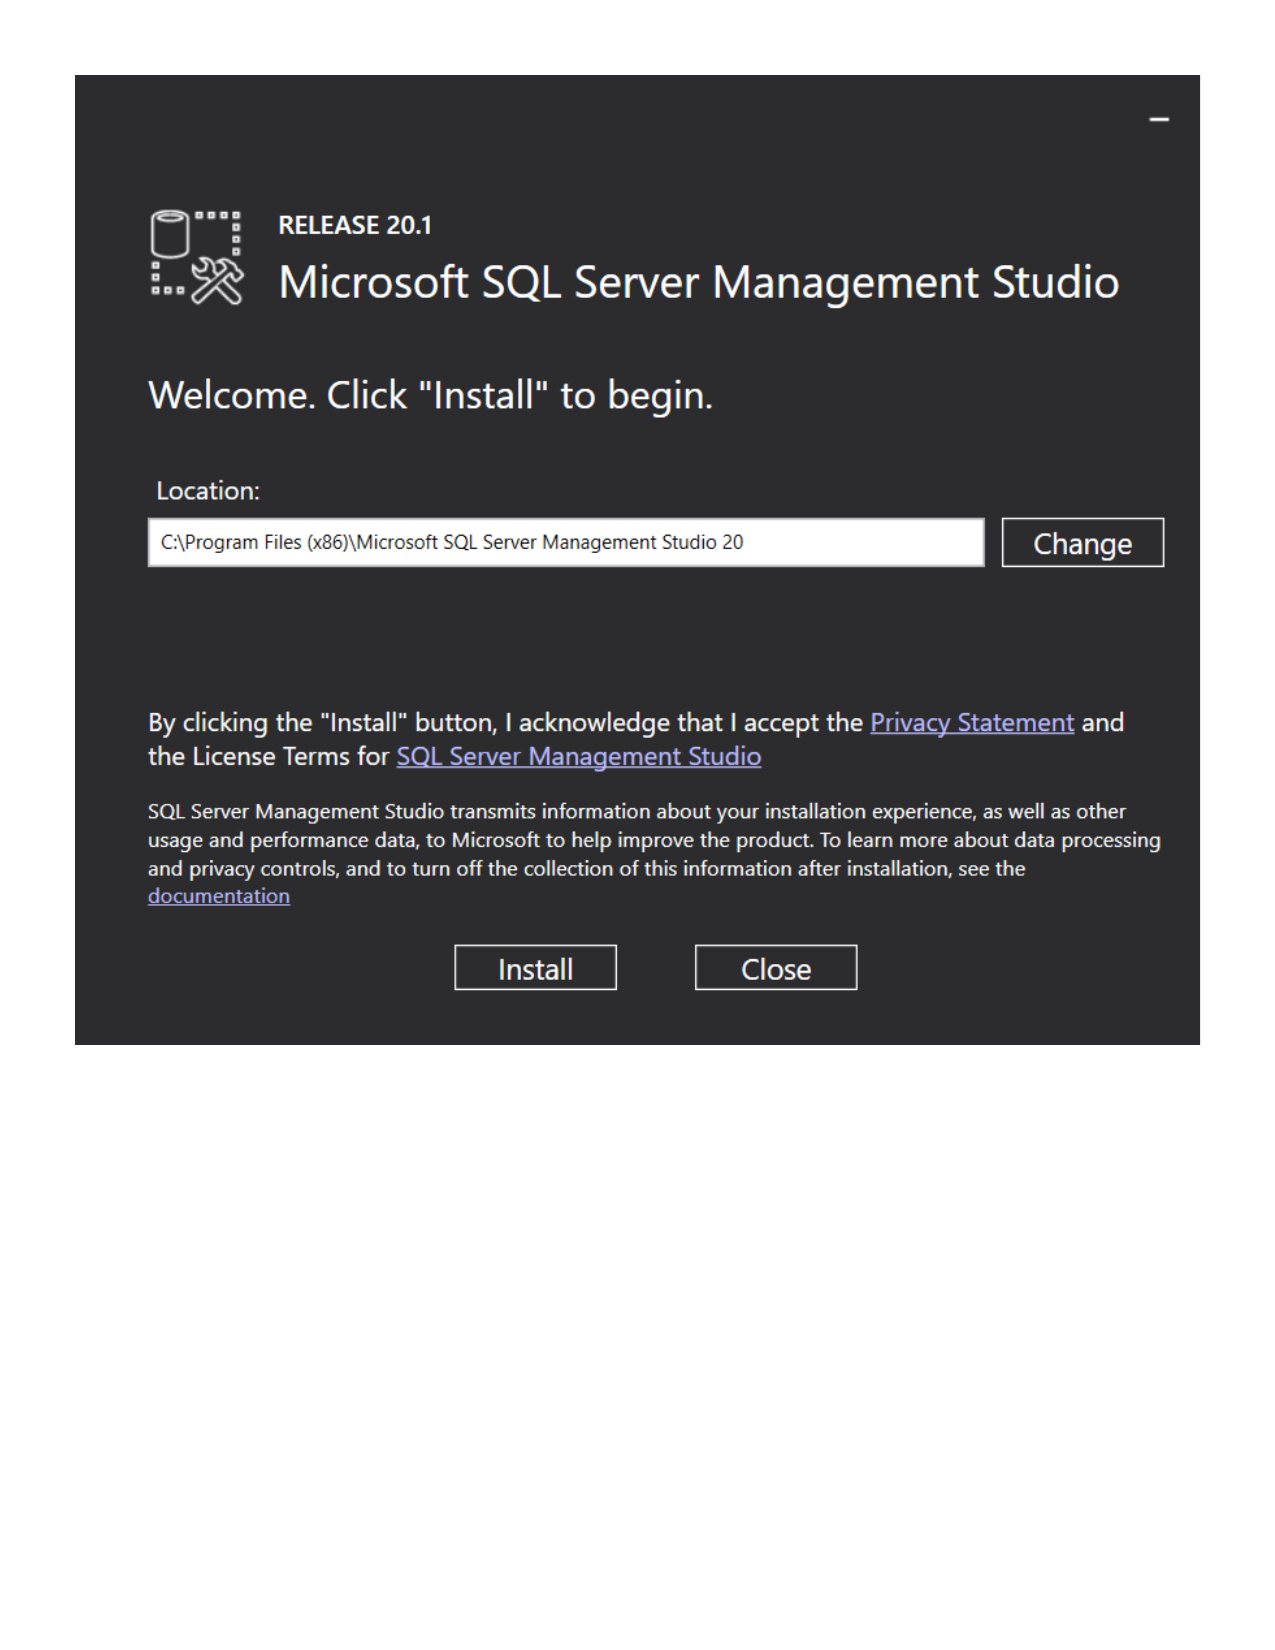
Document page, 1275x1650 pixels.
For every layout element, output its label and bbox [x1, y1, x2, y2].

picture [75, 75, 1200, 1045]
